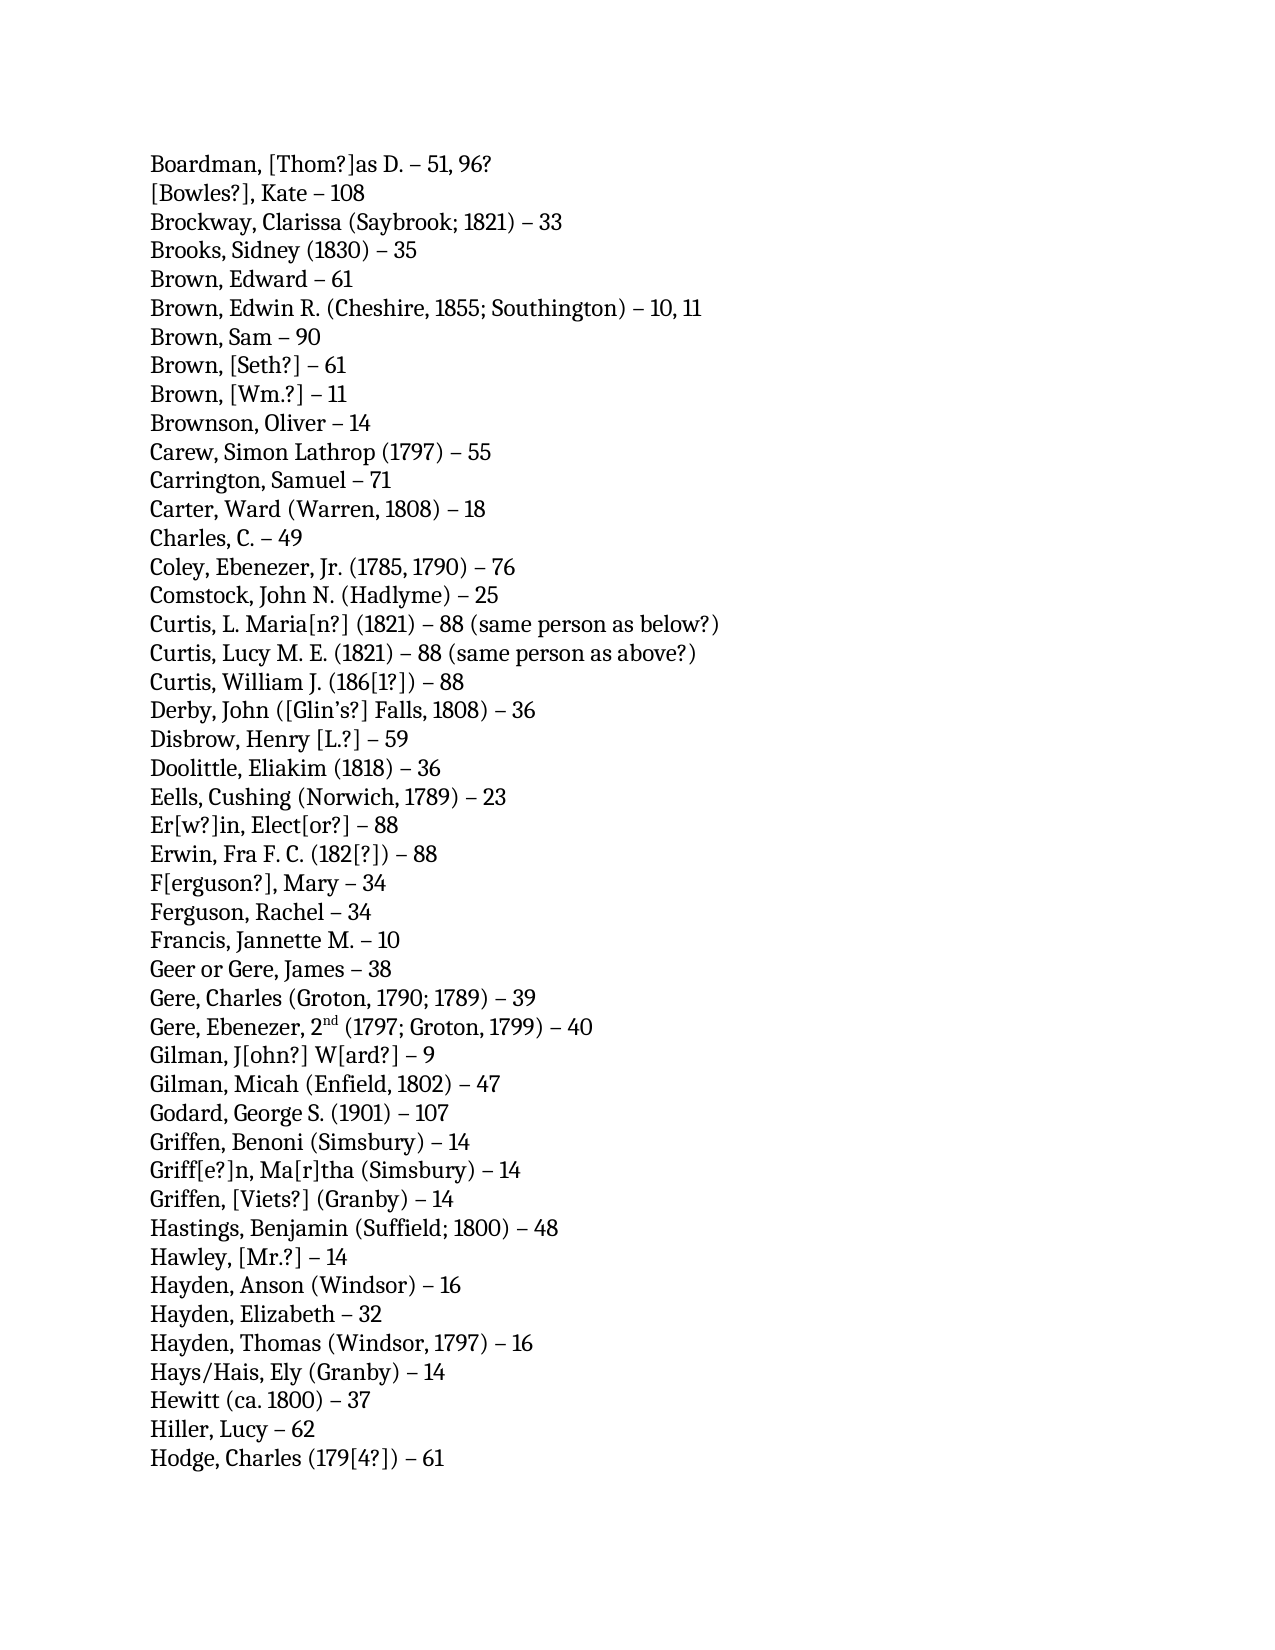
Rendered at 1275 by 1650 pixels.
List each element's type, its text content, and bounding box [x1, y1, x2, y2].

text Brownson, Oliver – 14 [150, 409, 1125, 437]
text Disbrow, Henry [L.?] – 59 [150, 725, 1125, 754]
text Hays/Hais, Ely (Granby) – 14 [150, 1357, 1125, 1386]
text Hiller, Lucy – 62 [150, 1415, 1125, 1444]
text Boardman, [Thom?]as D. – 51, 96? [150, 150, 1125, 179]
text Brockway, Clarissa (Saybrook; 1821) – 33 [150, 207, 1125, 236]
text Er[w?]in, Elect[or?] – 88 [150, 811, 1125, 840]
text Doolittle, Eliakim (1818) – 36 [150, 754, 1125, 782]
text Charles, C. – 49 [150, 524, 1125, 552]
text Eells, Cushing (Norwich, 1789) – 23 [150, 782, 1125, 811]
text Hastings, Benjamin (Suffield; 1800) – 48 [150, 1214, 1125, 1242]
text Hayden, Thomas (Windsor, 1797) – 16 [150, 1329, 1125, 1357]
text Coley, Ebenezer, Jr. (1785, 1790) – 76 [150, 552, 1125, 581]
text Hodge, Charles (179[4?]) – 61 [150, 1444, 1125, 1472]
text Carew, Simon Lathrop (1797) – 55 [150, 437, 1125, 466]
text Griff[e?]n, Ma[r]tha (Simsbury) – 14 [150, 1156, 1125, 1185]
text Brooks, Sidney (1830) – 35 [150, 236, 1125, 265]
text Francis, Jannette M. – 10 [150, 926, 1125, 955]
text Comstock, John N. (Hadlyme) – 25 [150, 581, 1125, 610]
text F[erguson?], Mary – 34 [150, 869, 1125, 897]
text Griffen, [Viets?] (Granby) – 14 [150, 1185, 1125, 1214]
text Hayden, Anson (Windsor) – 16 [150, 1271, 1125, 1300]
text Ferguson, Rachel – 34 [150, 897, 1125, 926]
text Brown, Sam – 90 [150, 322, 1125, 351]
text [Bowles?], Kate – 108 [150, 179, 1125, 207]
text Griffen, Benoni (Simsbury) – 14 [150, 1127, 1125, 1156]
text Godard, George S. (1901) – 107 [150, 1099, 1125, 1127]
text Gere, Ebenezer, 2nd (1797; Groton, 1799) – 40 [150, 1012, 1125, 1041]
text Geer or Gere, James – 38 [150, 955, 1125, 984]
text Curtis, L. Maria[n?] (1821) – 88 (same person as below?) [150, 610, 1125, 639]
text Brown, Edwin R. (Cheshire, 1855; Southington) – 10, 11 [150, 294, 1125, 322]
text Carter, Ward (Warren, 1808) – 18 [150, 495, 1125, 524]
text Gilman, J[ohn?] W[ard?] – 9 [150, 1041, 1125, 1070]
text Gilman, Micah (Enfield, 1802) – 47 [150, 1070, 1125, 1099]
text Brown, [Wm.?] – 11 [150, 380, 1125, 409]
text Hayden, Elizabeth – 32 [150, 1300, 1125, 1329]
text Brown, Edward – 61 [150, 265, 1125, 294]
text Carrington, Samuel – 71 [150, 466, 1125, 495]
text Derby, John ([Glin’s?] Falls, 1808) – 36 [150, 696, 1125, 725]
text Gere, Charles (Groton, 1790; 1789) – 39 [150, 984, 1125, 1012]
text Curtis, Lucy M. E. (1821) – 88 (same person as above?) [150, 639, 1125, 667]
text Erwin, Fra F. C. (182[?]) – 88 [150, 840, 1125, 869]
text Hawley, [Mr.?] – 14 [150, 1242, 1125, 1271]
text Curtis, William J. (186[1?]) – 88 [150, 667, 1125, 696]
text Hewitt (ca. 1800) – 37 [150, 1386, 1125, 1415]
text Brown, [Seth?] – 61 [150, 351, 1125, 380]
